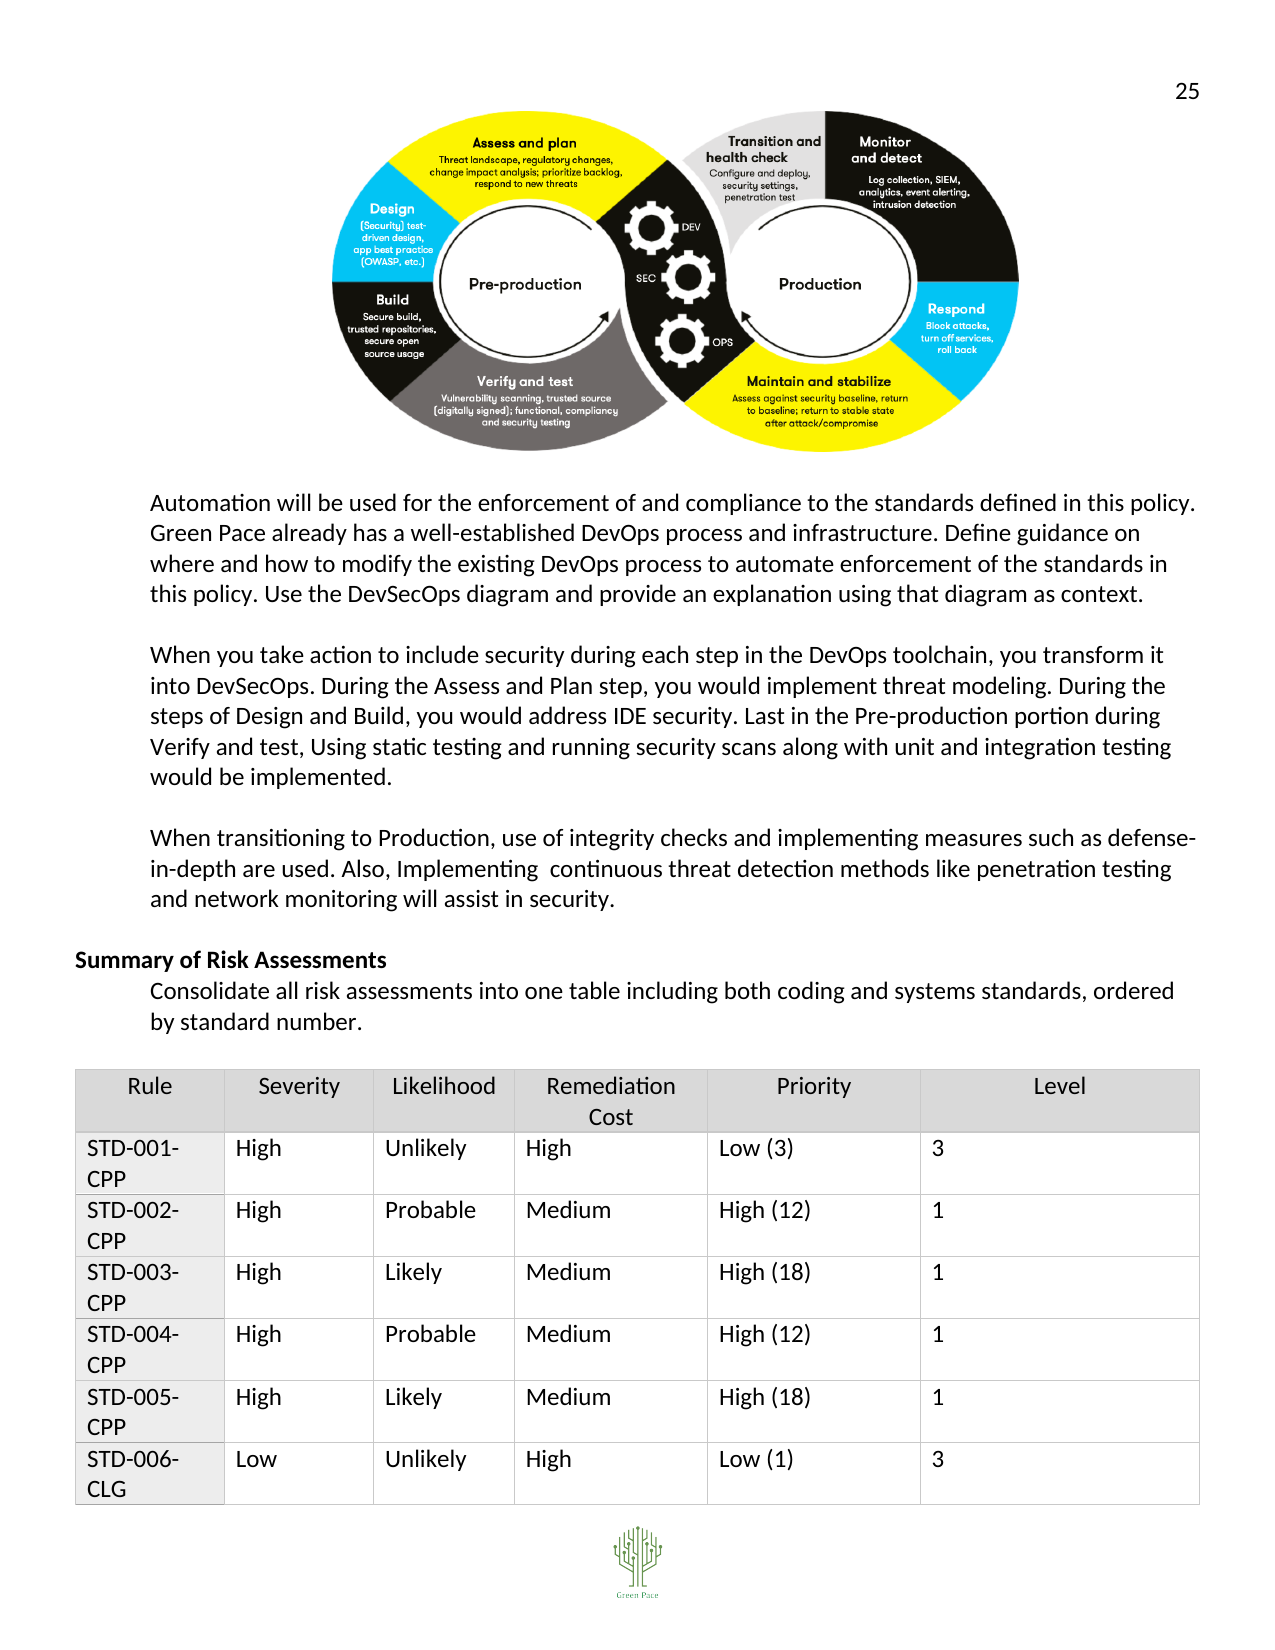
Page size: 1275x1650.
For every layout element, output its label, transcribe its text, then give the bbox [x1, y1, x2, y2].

table_cell Medium [515, 1257, 707, 1318]
table_cell Unlikely [374, 1443, 514, 1504]
table_cell Low [225, 1443, 373, 1504]
table_cell STD-003-CPP [76, 1257, 224, 1318]
table_cell Medium [515, 1319, 707, 1380]
table_cell High [515, 1443, 707, 1504]
table_cell Medium [515, 1195, 707, 1256]
table_cell 3 [921, 1133, 1199, 1193]
table_cell High [515, 1133, 707, 1193]
table_cell Unlikely [374, 1133, 514, 1193]
text When transitioning to Production, use of integrity checks and implementing measures such as defense-in-depth are used. Also, Implementing continuous threat detection methods like penetration testing and network monitoring will assist in security. [150, 823, 1200, 914]
table_cell Probable [374, 1195, 514, 1256]
picture [327, 105, 1023, 457]
table_cell Probable [374, 1319, 514, 1380]
table_header Priority [708, 1070, 920, 1131]
table_cell 1 [921, 1195, 1199, 1256]
table_cell 1 [921, 1381, 1199, 1442]
subtitle Summary of Risk Assessments [75, 945, 1200, 975]
table_cell Low (1) [708, 1443, 920, 1504]
table_cell High [225, 1133, 373, 1193]
table_header Rule [76, 1070, 224, 1131]
table_cell STD-006-CLG [76, 1443, 224, 1504]
picture [605, 1521, 670, 1606]
table_header Level [921, 1070, 1199, 1131]
text Consolidate all risk assessments into one table including both coding and systems standards, ordered by standard number. [150, 975, 1200, 1036]
table_cell Low (3) [708, 1133, 920, 1193]
table_cell High [225, 1319, 373, 1380]
table_header Severity [225, 1070, 373, 1131]
table_header Remediation Cost [515, 1070, 707, 1131]
table_cell 1 [921, 1319, 1199, 1380]
table_cell High [225, 1195, 373, 1256]
table_cell High [225, 1381, 373, 1442]
table_cell STD-004-CPP [76, 1319, 224, 1380]
table_header Likelihood [374, 1070, 514, 1131]
text Automation will be used for the enforcement of and compliance to the standards defined in this policy. Green Pace already has a well-established DevOps process and infrastructure. Define guidance on where and how to modify the existing DevOps process to automate enforcement of the standards in this policy. Use the DevSecOps diagram and provide an explanation using that diagram as context. [150, 487, 1200, 609]
table_cell High (18) [708, 1381, 920, 1442]
table_cell STD-002-CPP [76, 1195, 224, 1256]
text When you take action to include security during each step in the DevOps toolchain, you transform it into DevSecOps. During the Assess and Plan step, you would implement threat modeling. During the steps of Design and Build, you would address IDE security. Last in the Pre-production portion during Verify and test, Using static testing and running security scans along with unit and integration testing would be implemented. [150, 639, 1200, 792]
table_cell High [225, 1257, 373, 1318]
table_cell High (12) [708, 1195, 920, 1256]
table_cell 3 [921, 1443, 1199, 1504]
table_cell High (12) [708, 1319, 920, 1380]
table_cell STD-005-CPP [76, 1381, 224, 1442]
table_cell Medium [515, 1381, 707, 1442]
table_cell High (18) [708, 1257, 920, 1318]
table_cell Likely [374, 1381, 514, 1442]
table_cell 1 [921, 1257, 1199, 1318]
table_cell Likely [374, 1257, 514, 1318]
table_cell STD-001-CPP [76, 1133, 224, 1193]
